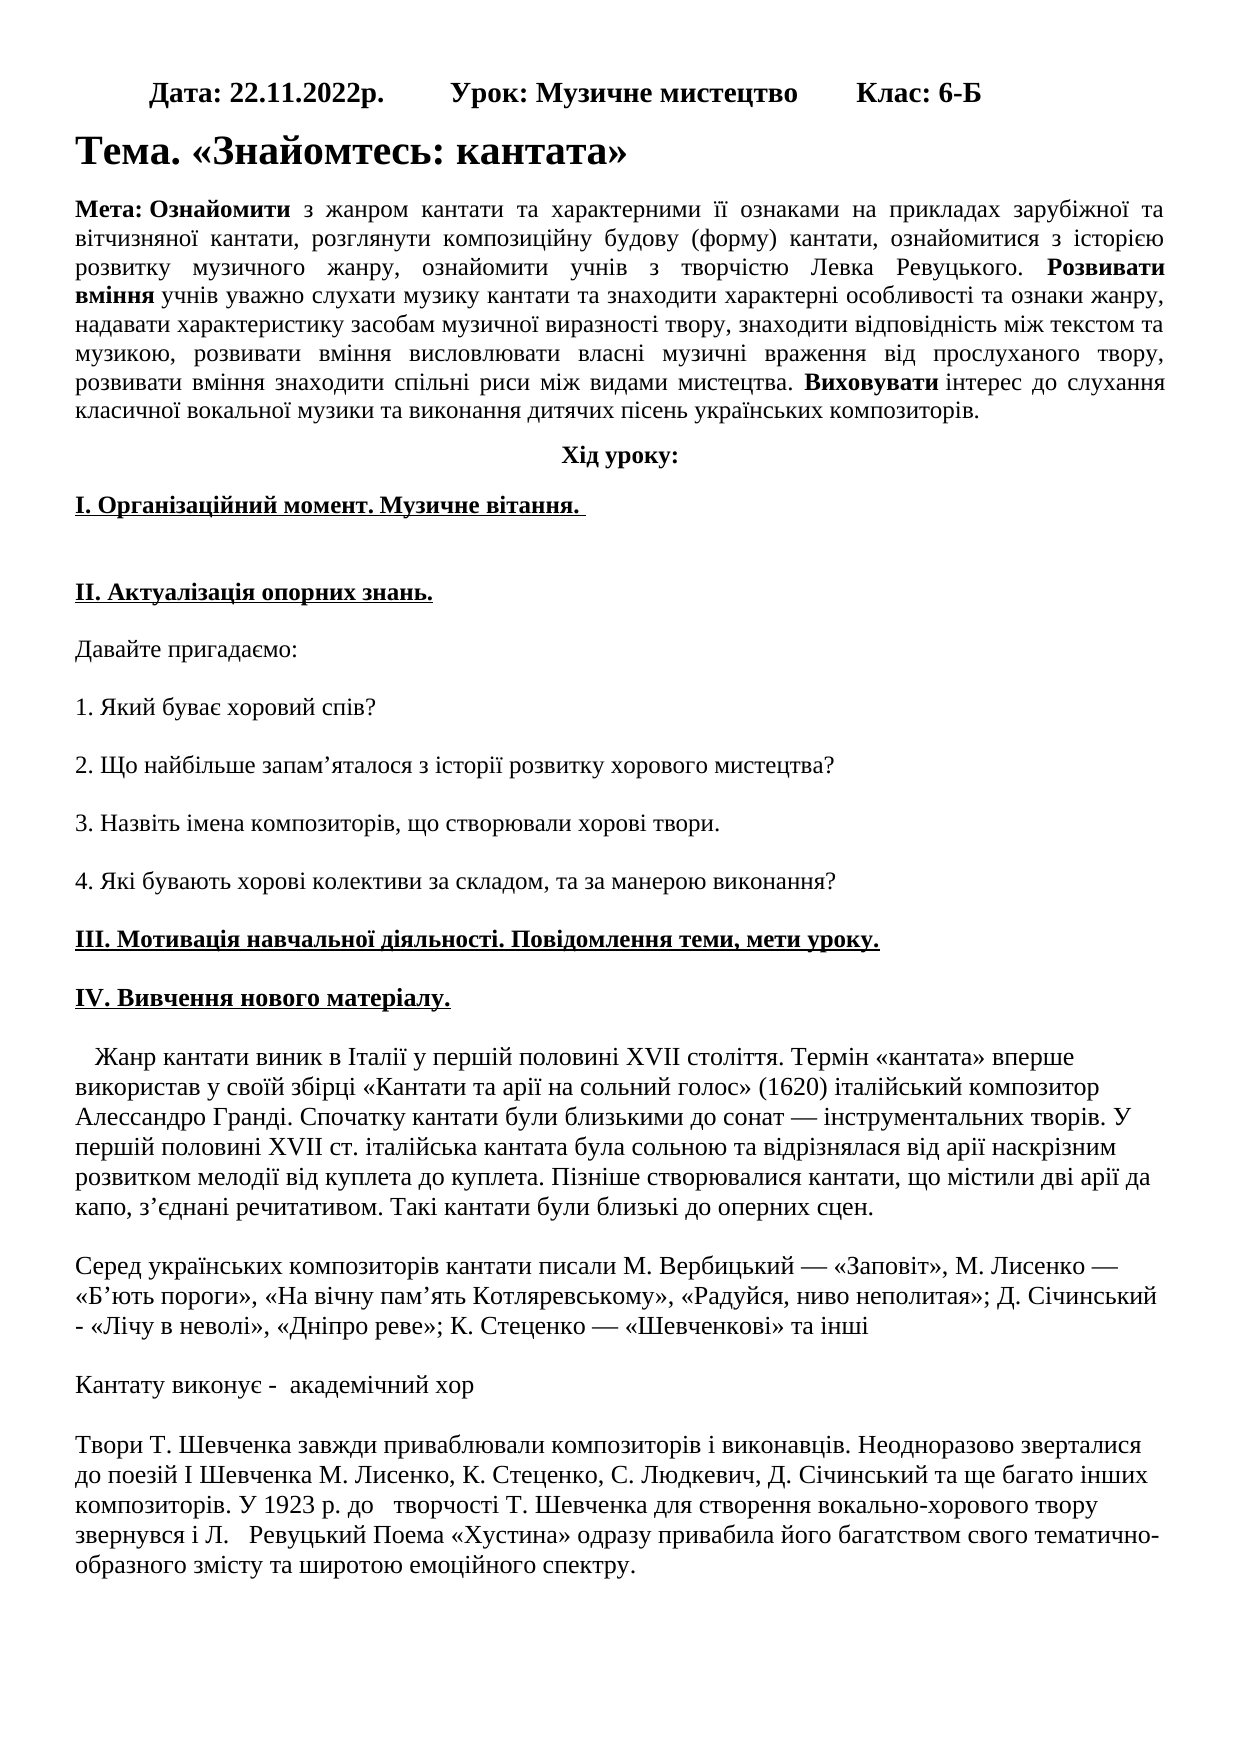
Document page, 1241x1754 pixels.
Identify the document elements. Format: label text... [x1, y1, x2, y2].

text 2. Що найбільше запам’яталося з історії розвитку хорового мистецтва? [75, 750, 1165, 779]
text III. Мотивація навчальної діяльності. Повідомлення теми, мети уроку. [75, 924, 1165, 953]
text Кантату виконує - академічний хор [75, 1369, 1165, 1399]
text Мета: Ознайомити з жанром кантати та характерними її ознаками на прикладах зарубіжної та вітчизняної кантати, розглянути композиційну будову (форму) кантати, ознайомитися з історією розвитку музичного жанру, ознайомити учнів з творчістю Левка Ревуцького. Розвивати вміння учнів уважно слухати музику кантати та знаходити характерні особливості та ознаки жанру, надавати характеристику засобам музичної виразності твору, знаходити відповідність між текстом та музикою, розвивати вміння висловлювати власні музичні враження від прослуханого твору, розвивати вміння знаходити спільні риси між видами мистецтва. Виховувати інтерес до слухання класичної вокальної музики та виконання дитячих пісень українських композиторів. [75, 194, 1165, 424]
text 4. Які бувають хорові колективи за складом, та за манерою виконання? [75, 866, 1165, 895]
text Тема. «Знайомтесь: кантата» [75, 125, 1165, 173]
text 3. Назвіть імена композиторів, що створювали хорові твори. [75, 808, 1165, 837]
text Давайте пригадаємо: [75, 634, 1165, 663]
text 1. Який буває хоровий спів? [75, 692, 1165, 721]
text I. Організаційний момент. Музичне вітання. [75, 490, 1165, 519]
text II. Актуалізація опорних знань. [75, 548, 1165, 605]
text Твори Т. Шевченка завжди приваблювали композиторів і виконавців. Неодноразово зверталися до поезій І Шевченка М. Лисенко, К. Стеценко, С. Людкевич, Д. Січинський та ще багато інших композиторів. У 1923 р. до творчості Т. Шевченка для створення вокально-хорового твору звернувся і Л. Ревуцький Поема «Хустина» одразу привабила його багатством свого тематично-образного змісту та широтою емоційного спектру. [75, 1429, 1165, 1579]
text Хід уроку: [75, 440, 1165, 469]
text IV. Вивчення нового матеріалу. [75, 982, 1165, 1012]
text Дата: 22.11.2022р. Урок: Музичне мистецтво Клас: 6-Б [75, 75, 1136, 108]
text Серед українських композиторів кантати писали М. Вербицький — «Заповіт», М. Лисенко — «Б’ють пороги», «На вічну пам’ять Котляревському», «Радуйся, ниво неполитая»; Д. Січинський - «Лічу в неволі», «Дніпро реве»; К. Стеценко — «Шевченкові» та інші [75, 1250, 1165, 1340]
text Жанр кантати виник в Італії у першій половині XVII століття. Термін «кантата» вперше використав у своїй збірці «Кантати та арії на сольний голос» (1620) італійський композитор Алессандро Гранді. Спочатку кантати були близькими до сонат — інструментальних творів. У першій половині XVII ст. італійська кантата була сольною та відрізнялася від арії наскрізним розвитком мелодії від куплета до куплета. Пізніше створювалися кантати, що містили дві арії да капо, з’єднані речитативом. Такі кантати були близькі до оперних сцен. [75, 1041, 1165, 1221]
